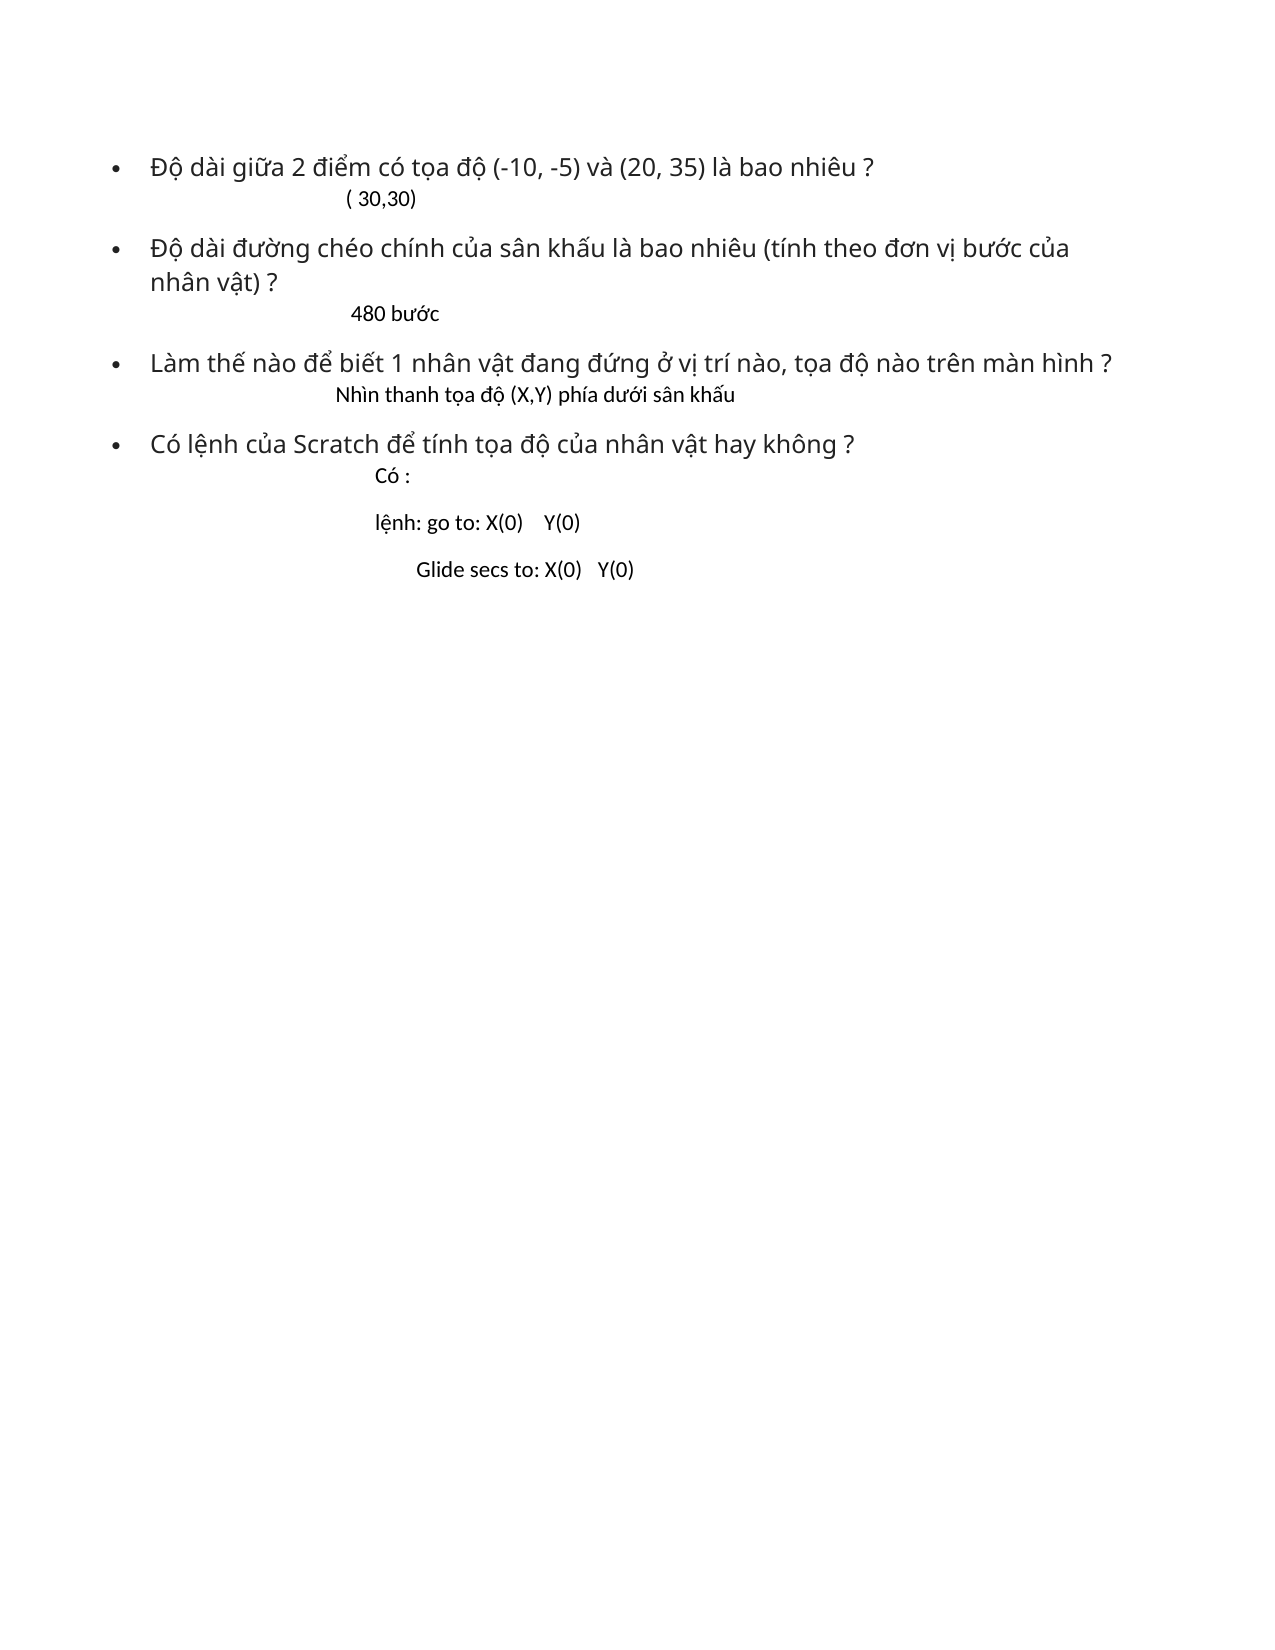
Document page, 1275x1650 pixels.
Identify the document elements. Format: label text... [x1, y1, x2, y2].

text Nhìn thanh tọa độ (X,Y) phía dưới sân khấu [150, 380, 1125, 408]
text ( 30,30) [150, 184, 1125, 212]
text 480 bước [150, 299, 1125, 327]
list Độ dài giữa 2 điểm có tọa độ (-10, -5) và (20, 35) là bao nhiêu ? [112, 150, 1125, 184]
list Làm thế nào để biết 1 nhân vật đang đứng ở vị trí nào, tọa độ nào trên màn hình ? [112, 346, 1125, 380]
list Độ dài đường chéo chính của sân khấu là bao nhiêu (tính theo đơn vị bước của nhân vật) ? [112, 231, 1125, 299]
text Có : [375, 461, 1125, 489]
list Có lệnh của Scratch để tính tọa độ của nhân vật hay không ? [112, 427, 1125, 461]
text Glide secs to: X(0) Y(0) [375, 555, 1125, 583]
text lệnh: go to: X(0) Y(0) [375, 508, 1125, 536]
